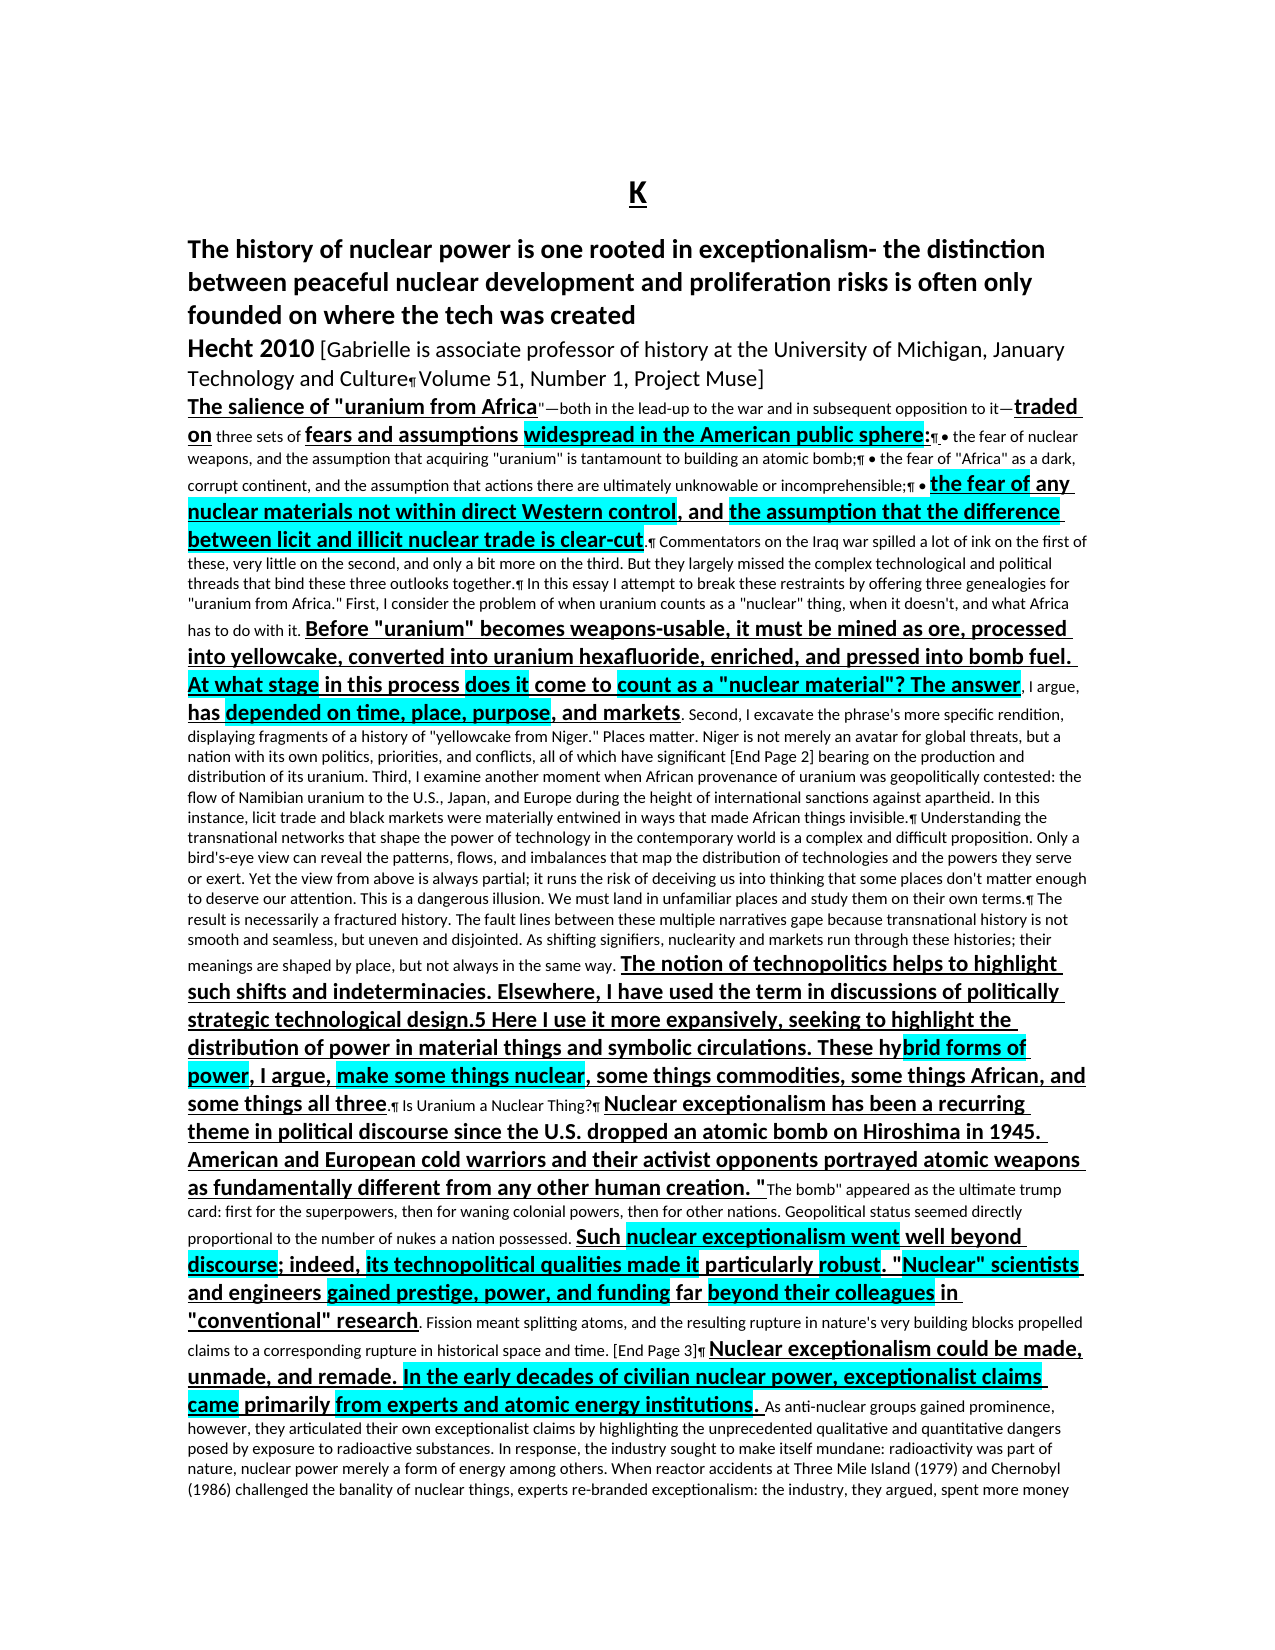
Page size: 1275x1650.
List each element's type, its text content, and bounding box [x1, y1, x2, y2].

subtitle K [187, 171, 1087, 212]
text Hecht 2010 [Gabrielle is associate professor of history at the University of Michigan, January Technology and Culture¶ Volume 51, Number 1, Project Muse] [187, 331, 1087, 392]
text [187, 392, 1087, 1499]
subtitle The history of nuclear power is one rooted in exceptionalism- the distinction between peaceful nuclear development and proliferation risks is often only founded on where the tech was created [187, 232, 1087, 331]
